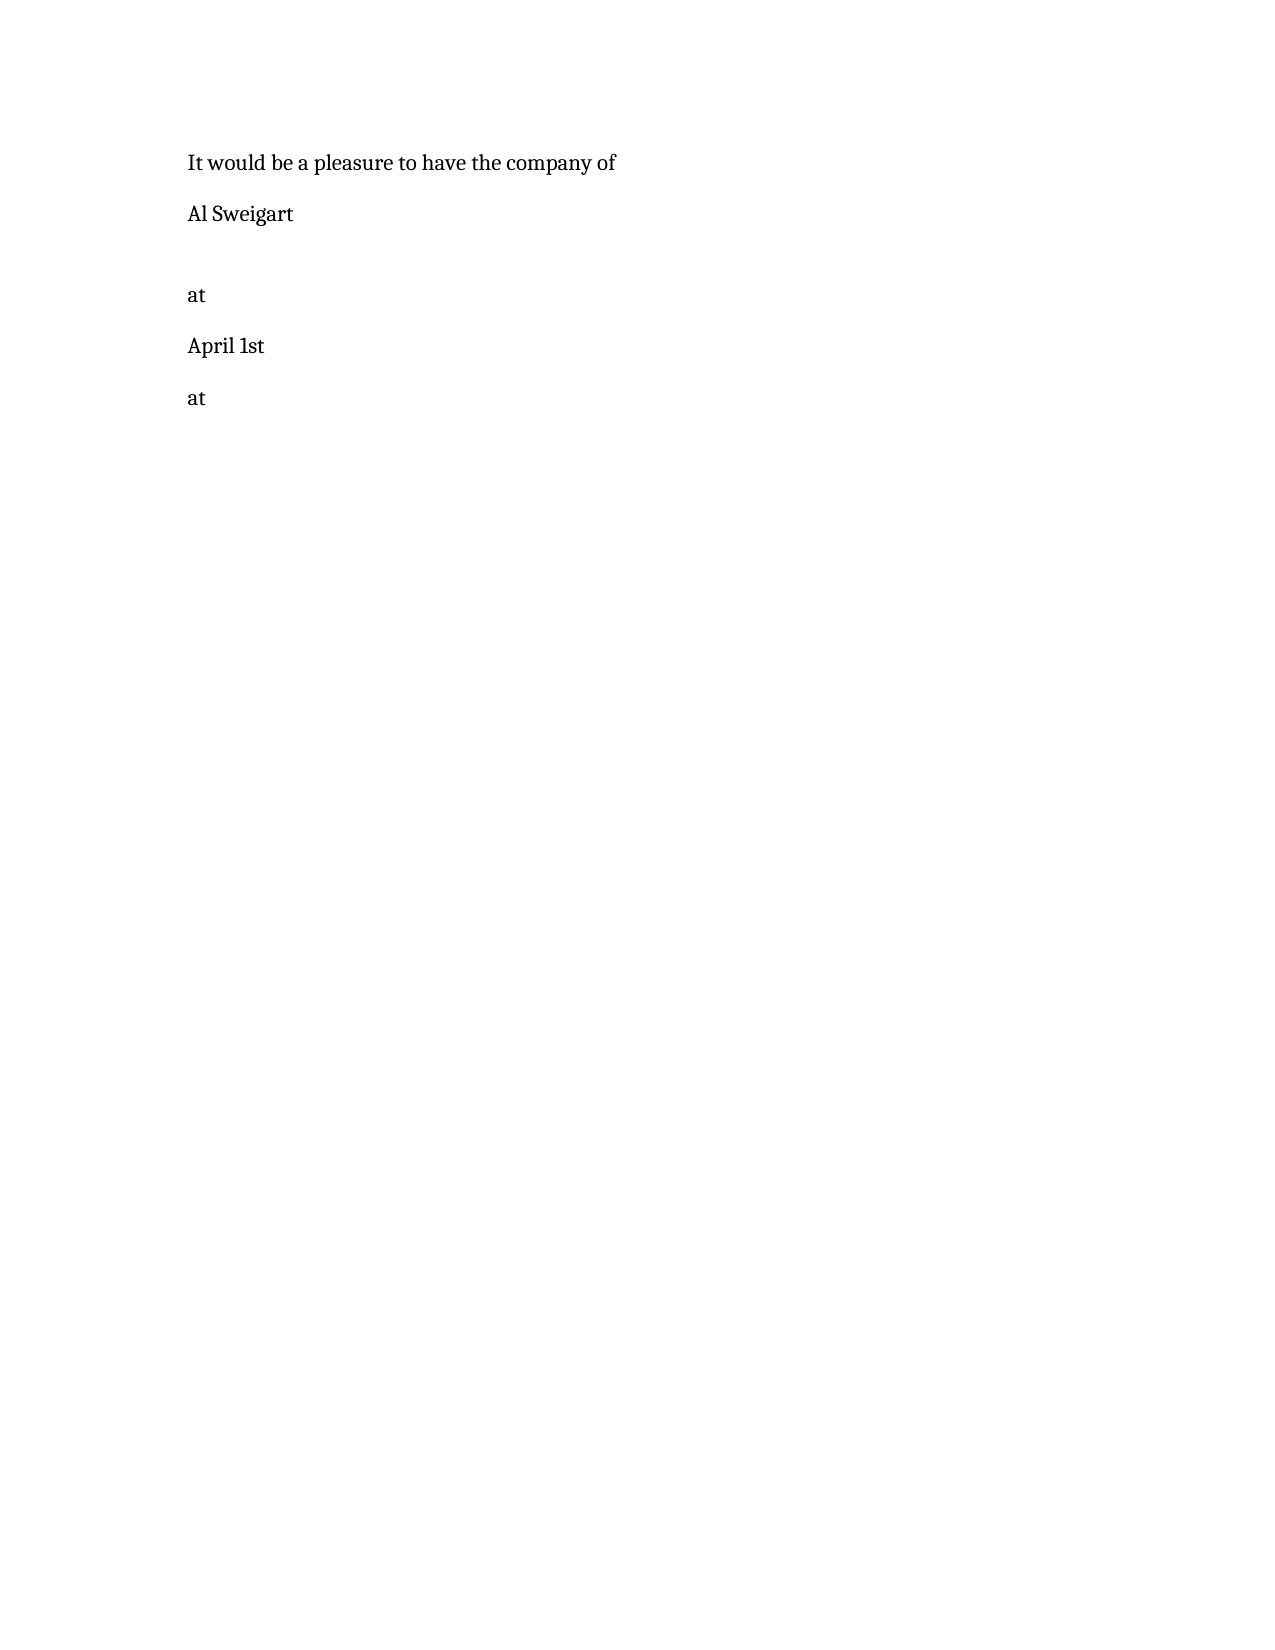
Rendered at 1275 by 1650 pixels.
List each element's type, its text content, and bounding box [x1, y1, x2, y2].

text at [187, 384, 1087, 411]
text Al Sweigart [187, 201, 1087, 258]
text at [187, 282, 1087, 309]
text It would be a pleasure to have the company of [187, 150, 1087, 176]
text April 1st [187, 333, 1087, 360]
